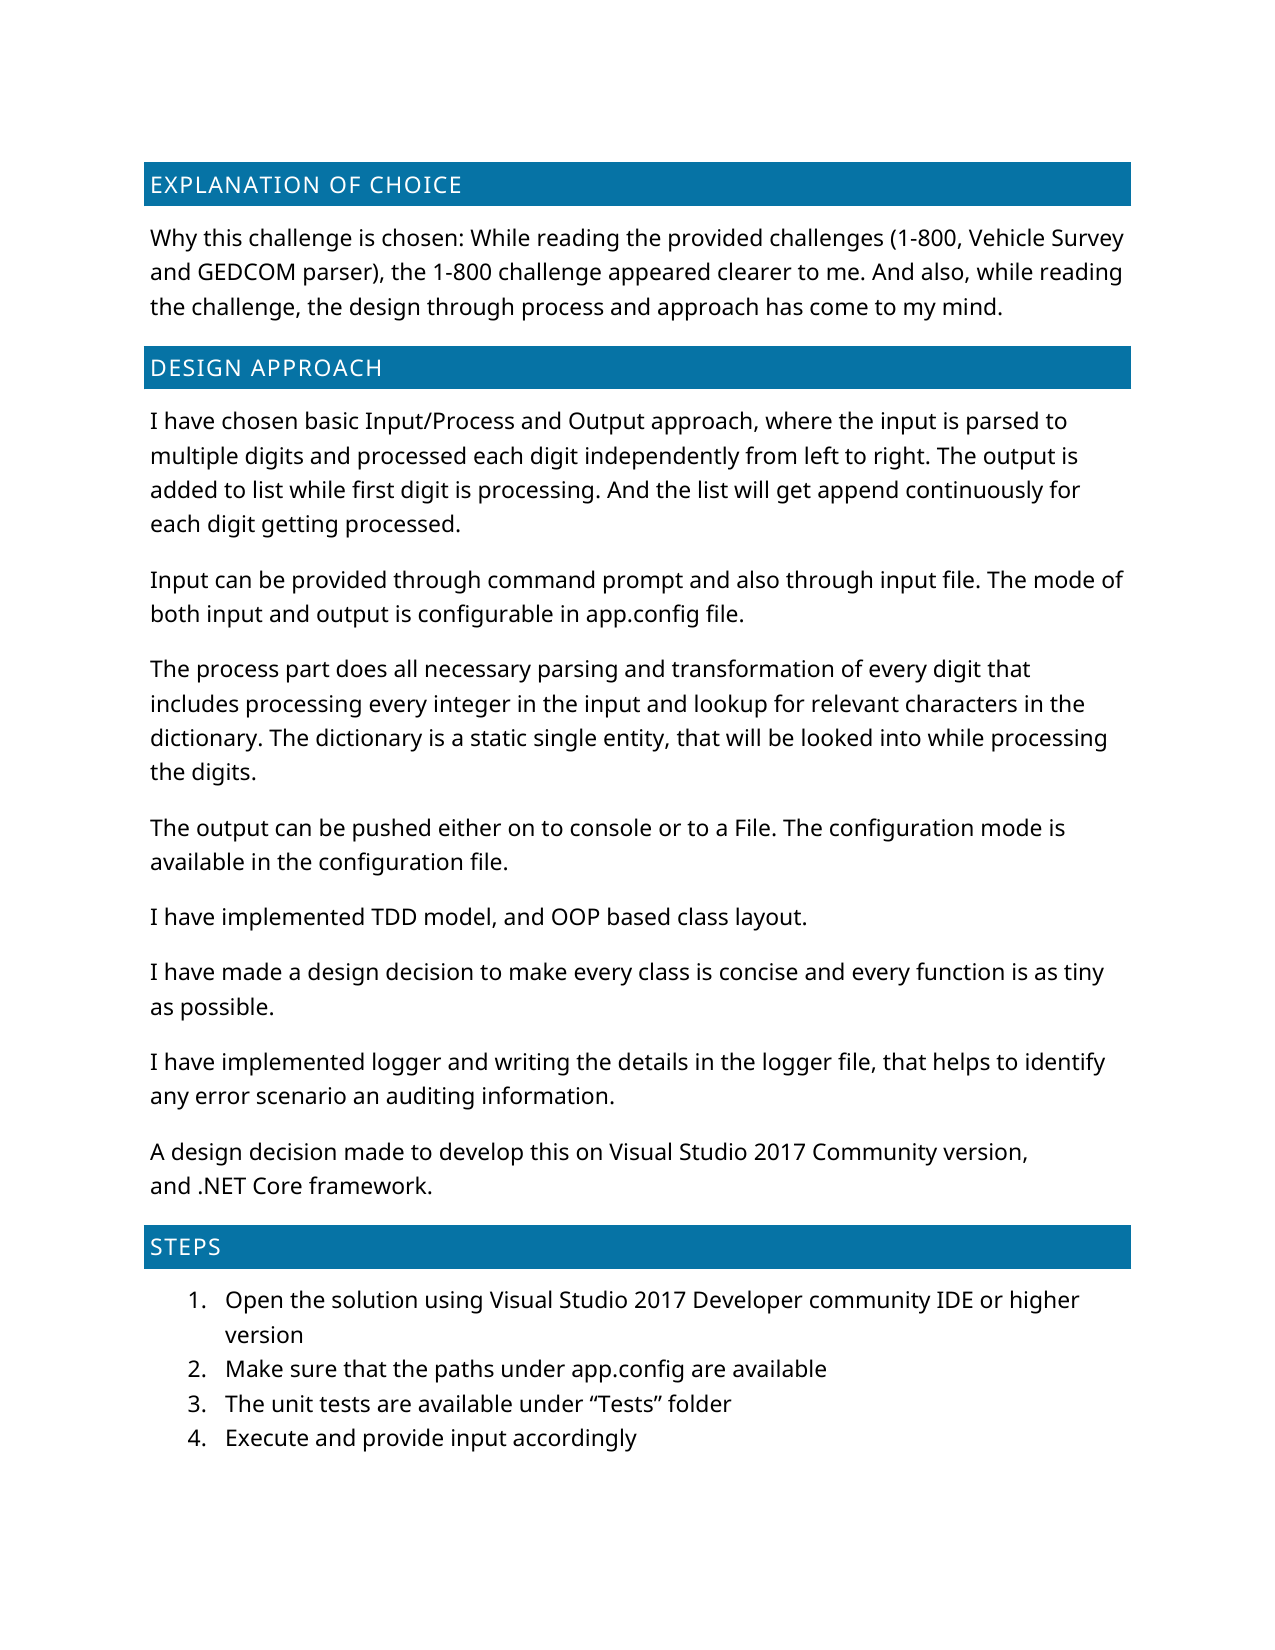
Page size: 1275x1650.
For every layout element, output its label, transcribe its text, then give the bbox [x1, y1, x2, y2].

list The unit tests are available under “Tests” folder [187, 1387, 1125, 1419]
text Input can be provided through command prompt and also through input file. The mode of both input and output is configurable in app.config file. [150, 563, 1125, 629]
text I have implemented logger and writing the details in the logger file, that helps to identify any error scenario an auditing information. [150, 1046, 1125, 1111]
text The process part does all necessary parsing and transformation of every digit that includes processing every integer in the input and lookup for relevant characters in the dictionary. The dictionary is a static single entity, that will be looked into while processing the digits. [150, 653, 1125, 787]
text Why this challenge is chosen: While reading the provided challenges (1-800, Vehicle Survey and GEDCOM parser), the 1-800 challenge appeared clearer to me. And also, while reading the challenge, the design through process and approach has come to my mind. [150, 222, 1125, 322]
subtitle Steps [150, 1231, 1125, 1262]
list Execute and provide input accordingly [187, 1422, 1125, 1453]
list Make sure that the paths under app.config are available [187, 1353, 1125, 1384]
text I have implemented TDD model, and OOP based class layout. [150, 901, 1125, 932]
list Open the solution using Visual Studio 2017 Developer community IDE or higher version [187, 1284, 1125, 1350]
text I have chosen basic Input/Process and Output approach, where the input is parsed to multiple digits and processed each digit independently from left to right. The output is added to list while first digit is processing. And the list will get append continuously for each digit getting processed. [150, 405, 1125, 539]
subtitle Design Approach [150, 352, 1125, 383]
text I have made a design decision to make every class is concise and every function is as tiny as possible. [150, 956, 1125, 1022]
text The output can be pushed either on to console or to a File. The configuration mode is available in the configuration file. [150, 811, 1125, 877]
text A design decision made to develop this on Visual Studio 2017 Community version, and .NET Core framework. [150, 1135, 1125, 1201]
subtitle Explanation of choice [150, 169, 1125, 200]
